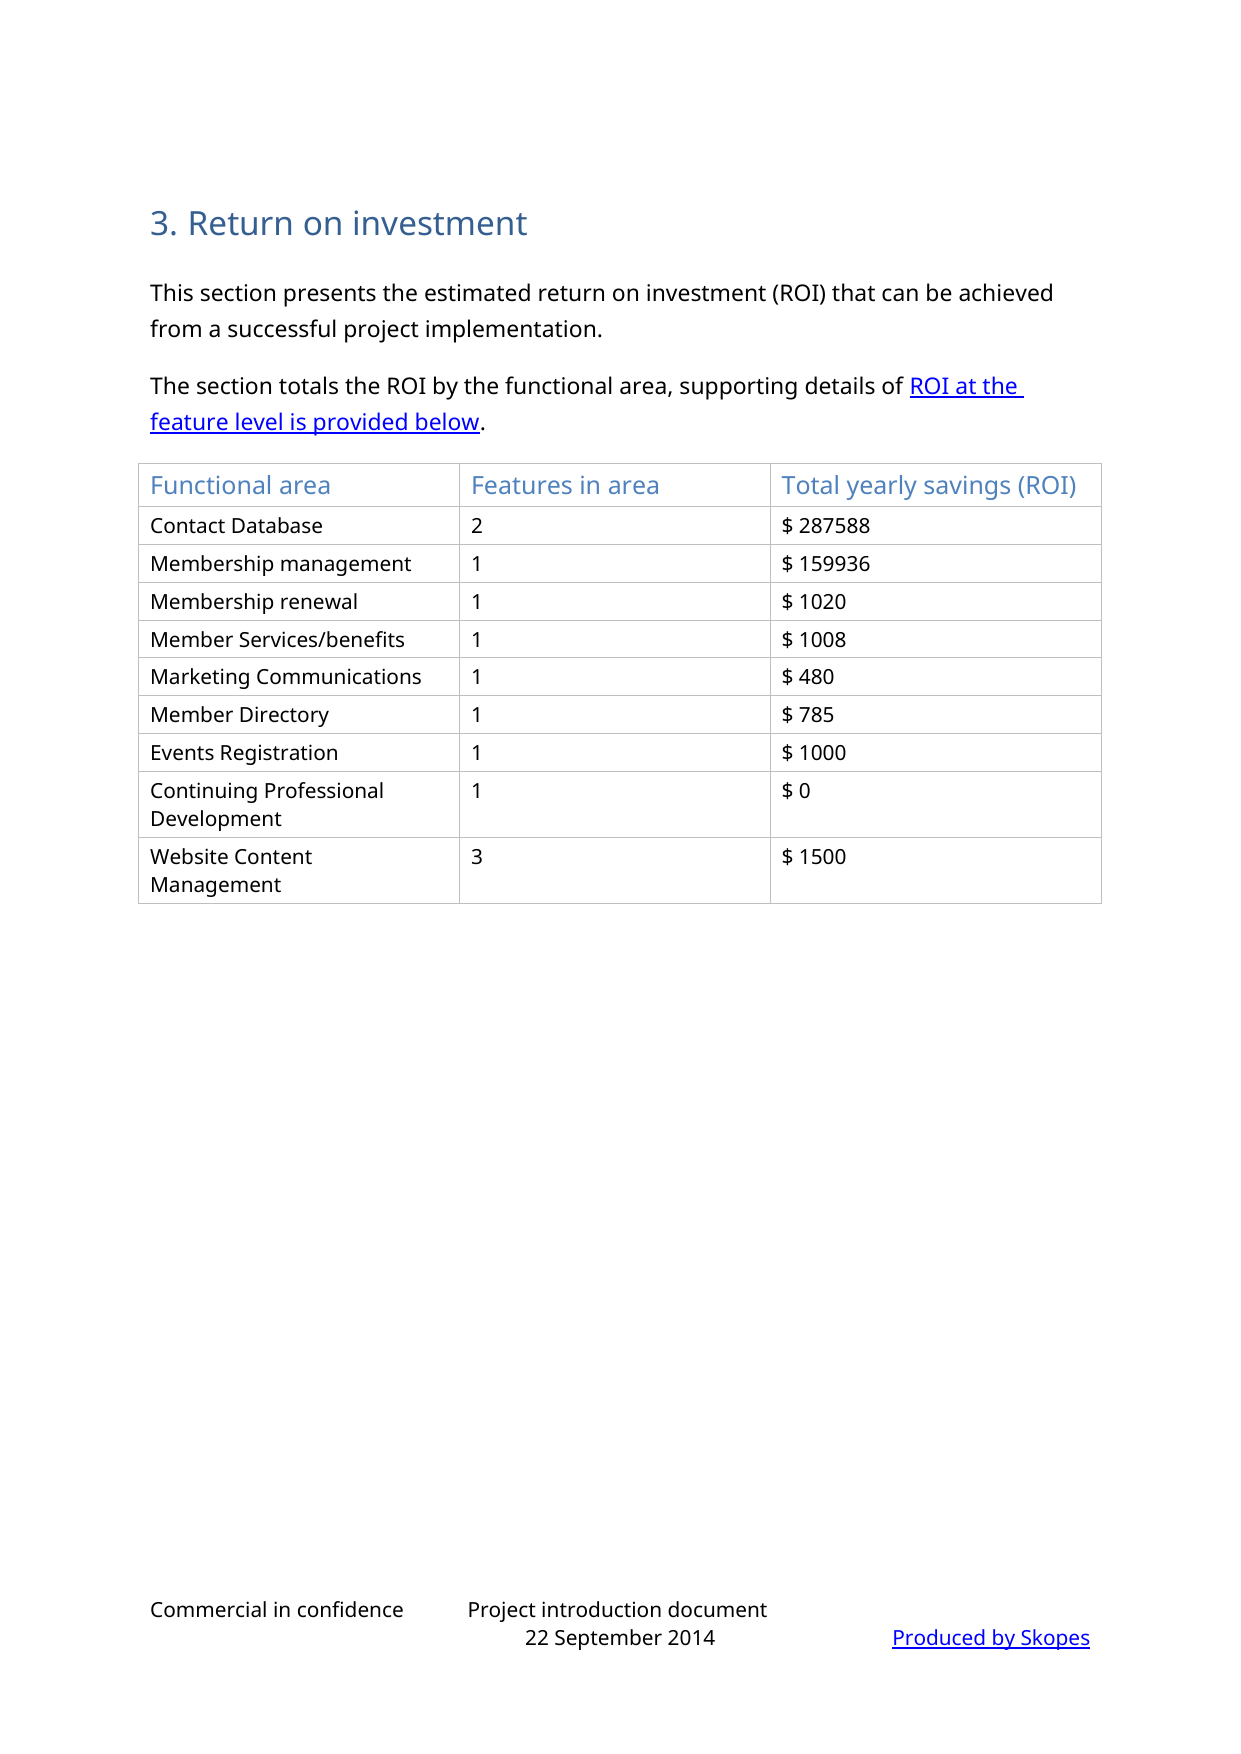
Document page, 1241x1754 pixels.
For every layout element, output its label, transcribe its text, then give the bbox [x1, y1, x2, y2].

table_cell Member Services/benefits [139, 621, 459, 657]
table_cell Contact Database [139, 507, 459, 544]
table_cell Marketing Communications [139, 658, 459, 695]
table_cell 3 [460, 838, 770, 903]
table_cell Continuing Professional Development [139, 772, 459, 837]
table_cell 1 [460, 696, 770, 733]
table_cell 2 [460, 507, 770, 544]
table_cell $ 1000 [771, 734, 1101, 771]
table_cell Membership renewal [139, 583, 459, 619]
table_cell 1 [460, 658, 770, 695]
subtitle Return on investment [150, 200, 1090, 245]
table_cell 1 [460, 621, 770, 657]
table_cell $ 0 [771, 772, 1101, 837]
table_cell $ 1020 [771, 583, 1101, 619]
table_cell Website Content Management [139, 838, 459, 903]
table_cell 1 [460, 734, 770, 771]
table_cell Member Directory [139, 696, 459, 733]
table_cell Events Registration [139, 734, 459, 771]
text The section totals the ROI by the functional area, supporting details of ROI at the feature level is provided below. [150, 370, 1090, 437]
table_cell $ 1500 [771, 838, 1101, 903]
table_cell 1 [460, 545, 770, 582]
table_cell 1 [460, 583, 770, 619]
table_header Features in area [460, 464, 770, 506]
table_cell $ 287588 [771, 507, 1101, 544]
table_cell $ 159936 [771, 545, 1101, 582]
table_cell $ 480 [771, 658, 1101, 695]
table_cell $ 1008 [771, 621, 1101, 657]
table_cell 1 [460, 772, 770, 837]
table_cell $ 785 [771, 696, 1101, 733]
text This section presents the estimated return on investment (ROI) that can be achieved from a successful project implementation. [150, 277, 1090, 344]
table_header Total yearly savings (ROI) [771, 464, 1101, 506]
table_cell Membership management [139, 545, 459, 582]
table_header Functional area [139, 464, 459, 506]
